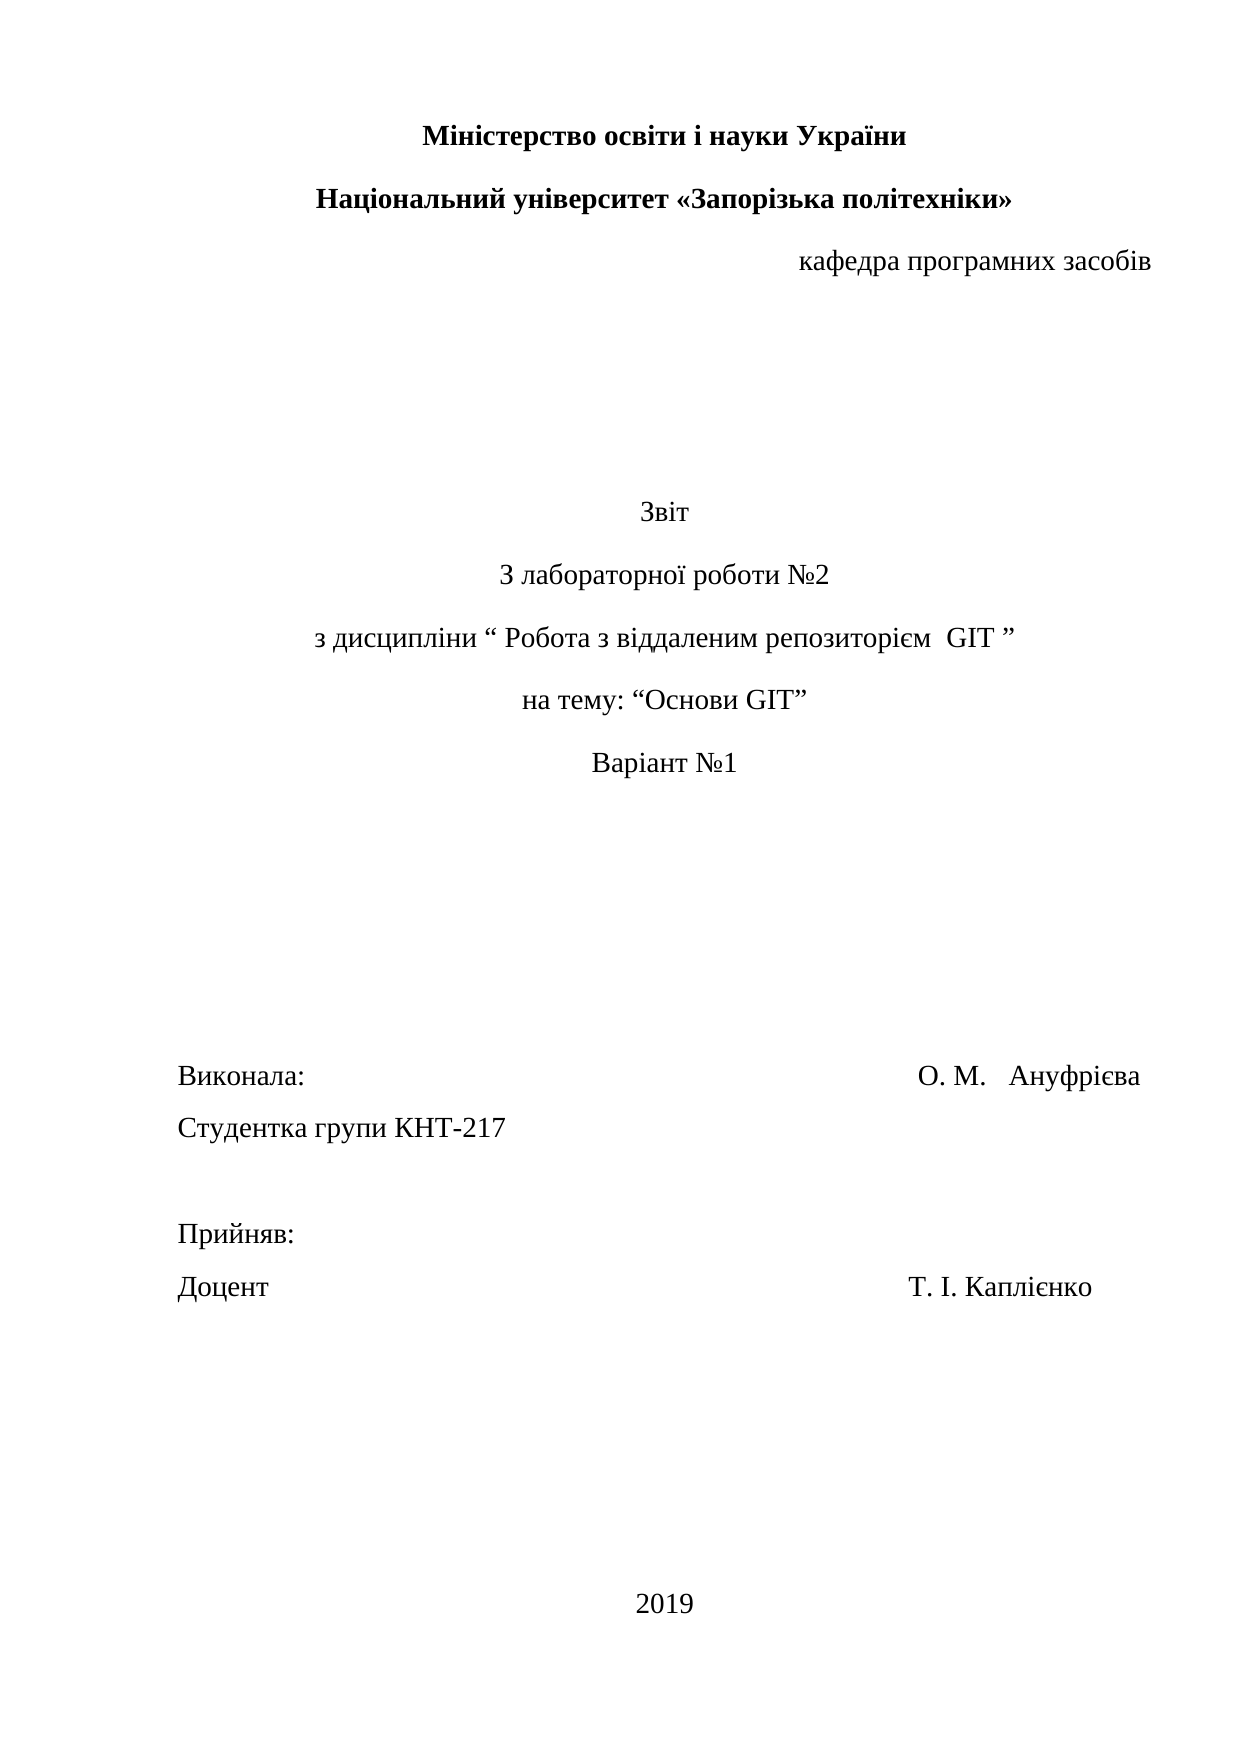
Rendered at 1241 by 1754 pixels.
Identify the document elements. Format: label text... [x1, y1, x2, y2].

text Варіант №1 [177, 745, 1152, 779]
text з дисципліни “ Робота з віддаленим репозиторієм GIT ” [177, 620, 1152, 653]
text Студентка групи КНТ-217 [177, 1110, 1152, 1144]
text 2019 [177, 1586, 1152, 1619]
text Звіт [177, 494, 1152, 528]
text на тему: “Основи GIT” [177, 682, 1152, 716]
text Виконала: О. М. Ануфрієва [177, 1058, 1152, 1091]
text Національний університет «Запорізька політехніки» [177, 181, 1152, 214]
text Прийняв: [177, 1216, 1152, 1249]
text Міністерство освіти і науки України [177, 118, 1152, 152]
text Доцент Т. І. Каплієнко [177, 1269, 1152, 1302]
text З лабораторної роботи №2 [177, 557, 1152, 591]
text кафедра програмних засобів [177, 243, 1152, 277]
